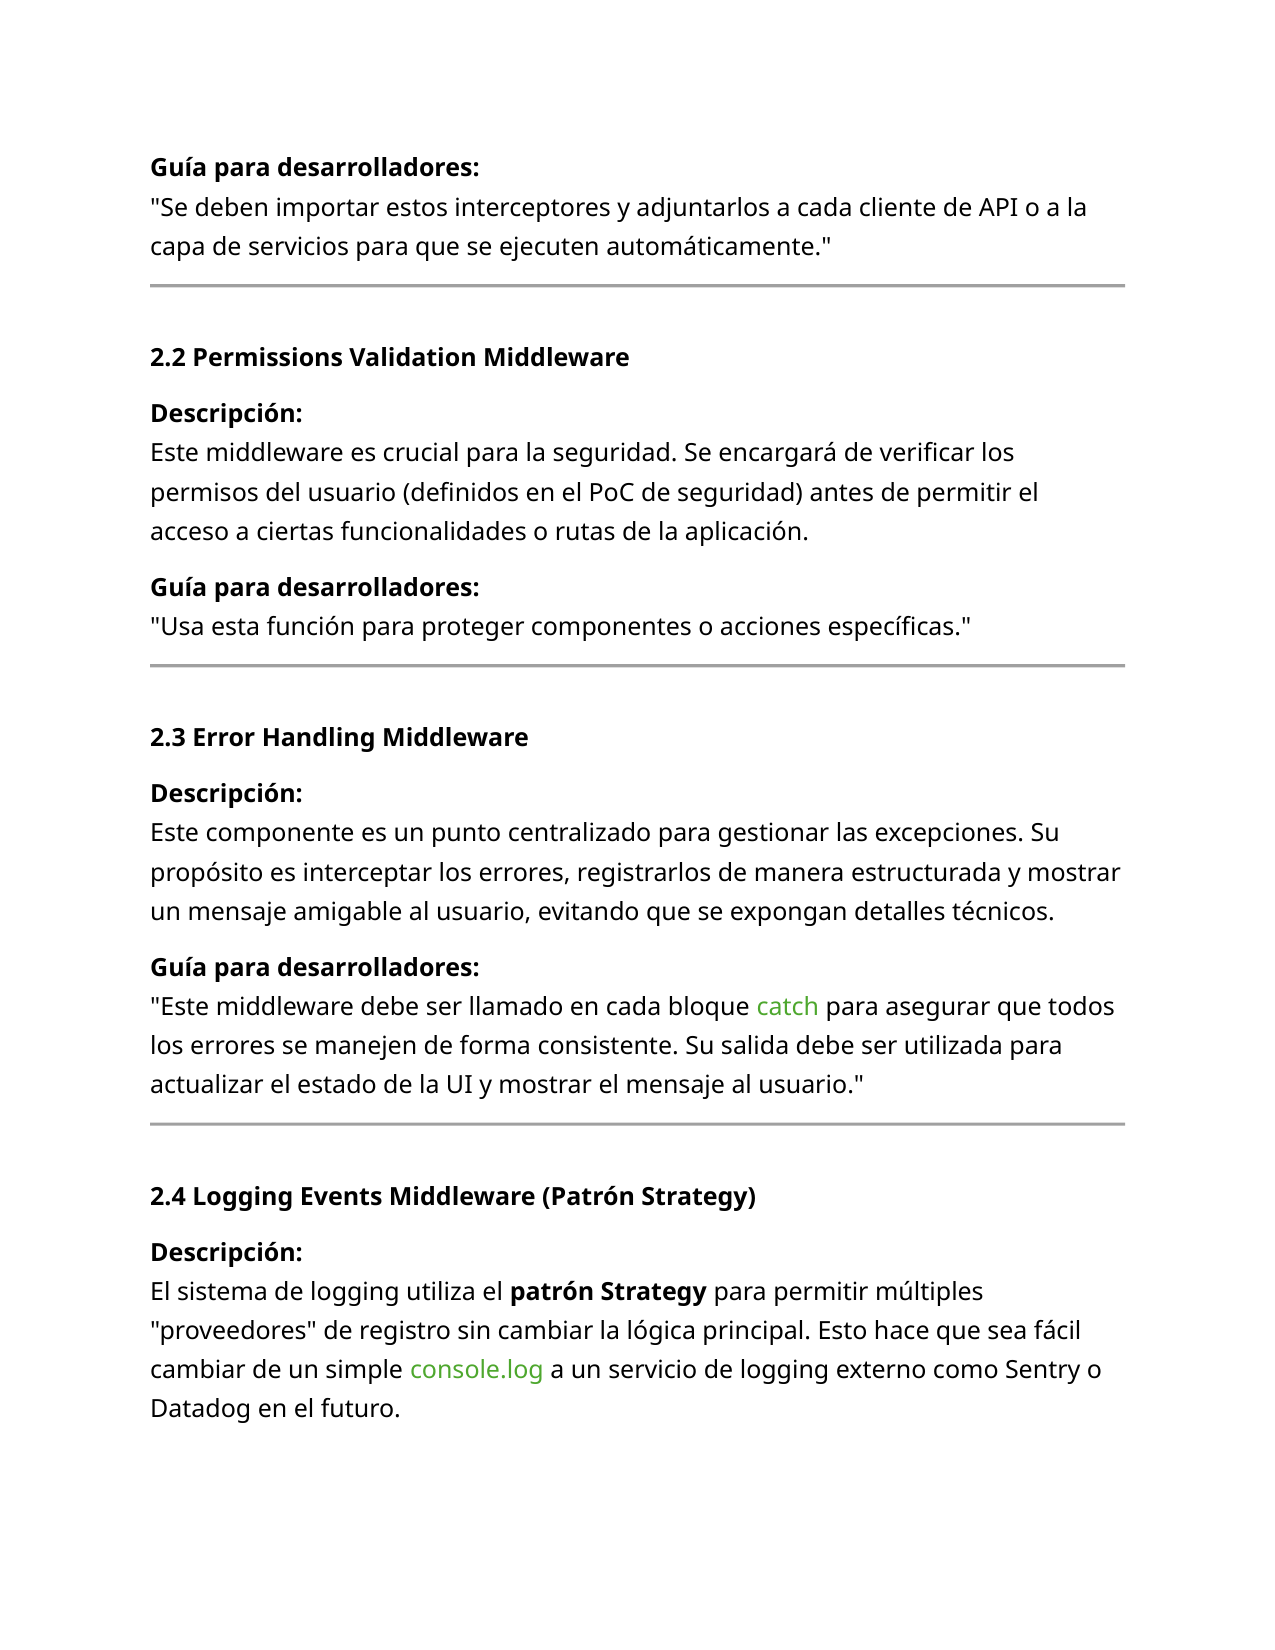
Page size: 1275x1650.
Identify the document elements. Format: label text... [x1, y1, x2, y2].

text Descripción: El sistema de logging utiliza el patrón Strategy para permitir múltiples "proveedores" de registro sin cambiar la lógica principal. Esto hace que sea fácil cambiar de un simple console.log a un servicio de logging externo como Sentry o Datadog en el futuro. [150, 1234, 1125, 1425]
text 2.4 Logging Events Middleware (Patrón Strategy) [150, 1178, 1125, 1212]
text Guía para desarrolladores: "Este middleware debe ser llamado en cada bloque catch para asegurar que todos los errores se manejen de forma consistente. Su salida debe ser utilizada para actualizar el estado de la UI y mostrar el mensaje al usuario." [150, 949, 1125, 1101]
text Descripción: Este middleware es crucial para la seguridad. Se encargará de verificar los permisos del usuario (definidos en el PoC de seguridad) antes de permitir el acceso a ciertas funcionalidades o rutas de la aplicación. [150, 396, 1125, 547]
text 2.3 Error Handling Middleware [150, 720, 1125, 754]
text Guía para desarrolladores: "Se deben importar estos interceptores y adjuntarlos a cada cliente de API o a la capa de servicios para que se ejecuten automáticamente." [150, 150, 1125, 262]
text 2.2 Permissions Validation Middleware [150, 340, 1125, 374]
text Descripción: Este componente es un punto centralizado para gestionar las excepciones. Su propósito es interceptar los errores, registrarlos de manera estructurada y mostrar un mensaje amigable al usuario, evitando que se expongan detalles técnicos. [150, 776, 1125, 927]
text Guía para desarrolladores: "Usa esta función para proteger componentes o acciones específicas." [150, 569, 1125, 642]
